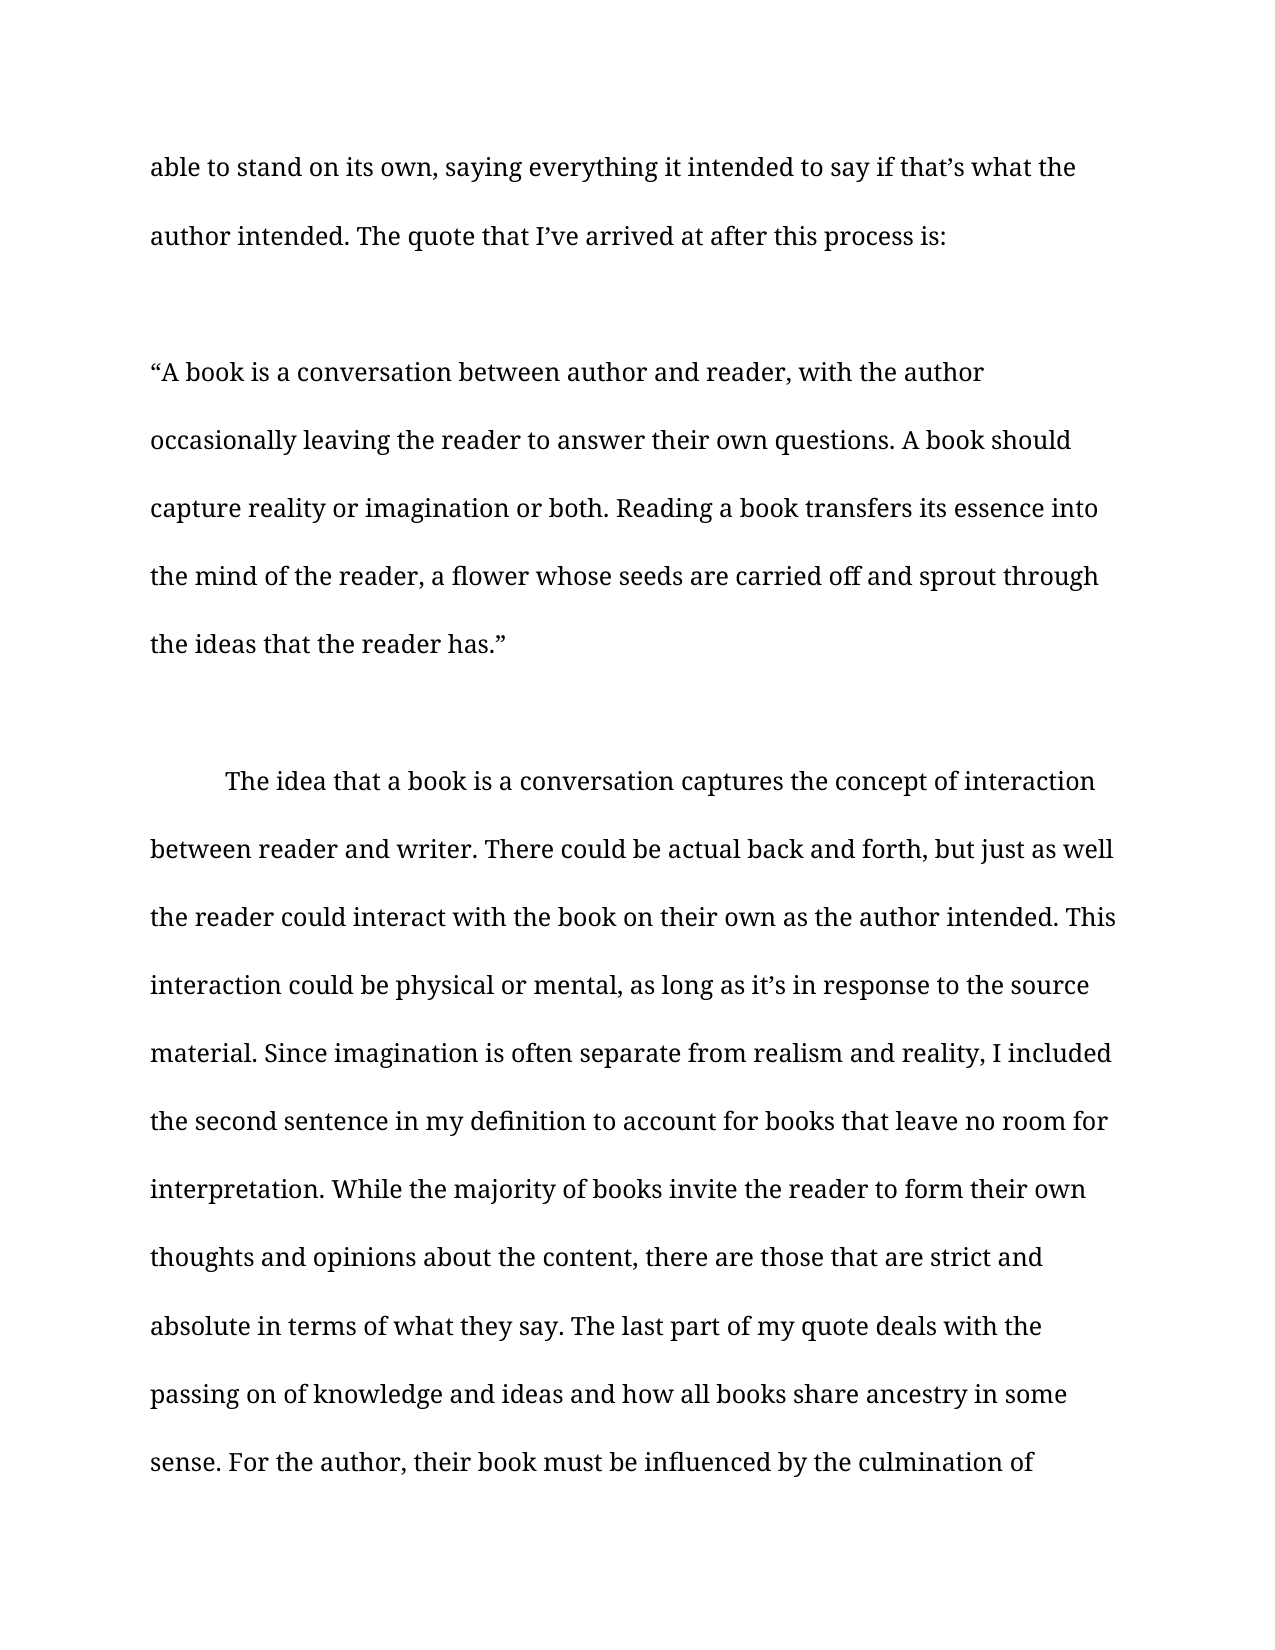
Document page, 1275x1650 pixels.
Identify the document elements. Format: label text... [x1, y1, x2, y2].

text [150, 150, 1125, 252]
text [150, 763, 1125, 1478]
text “A book is a conversation between author and reader, with the author occasionally leaving the reader to answer their own questions. A book should capture reality or imagination or both. Reading a book transfers its essence into the mind of the reader, a flower whose seeds are carried off and sprout through the ideas that the reader has.” [150, 354, 1125, 661]
